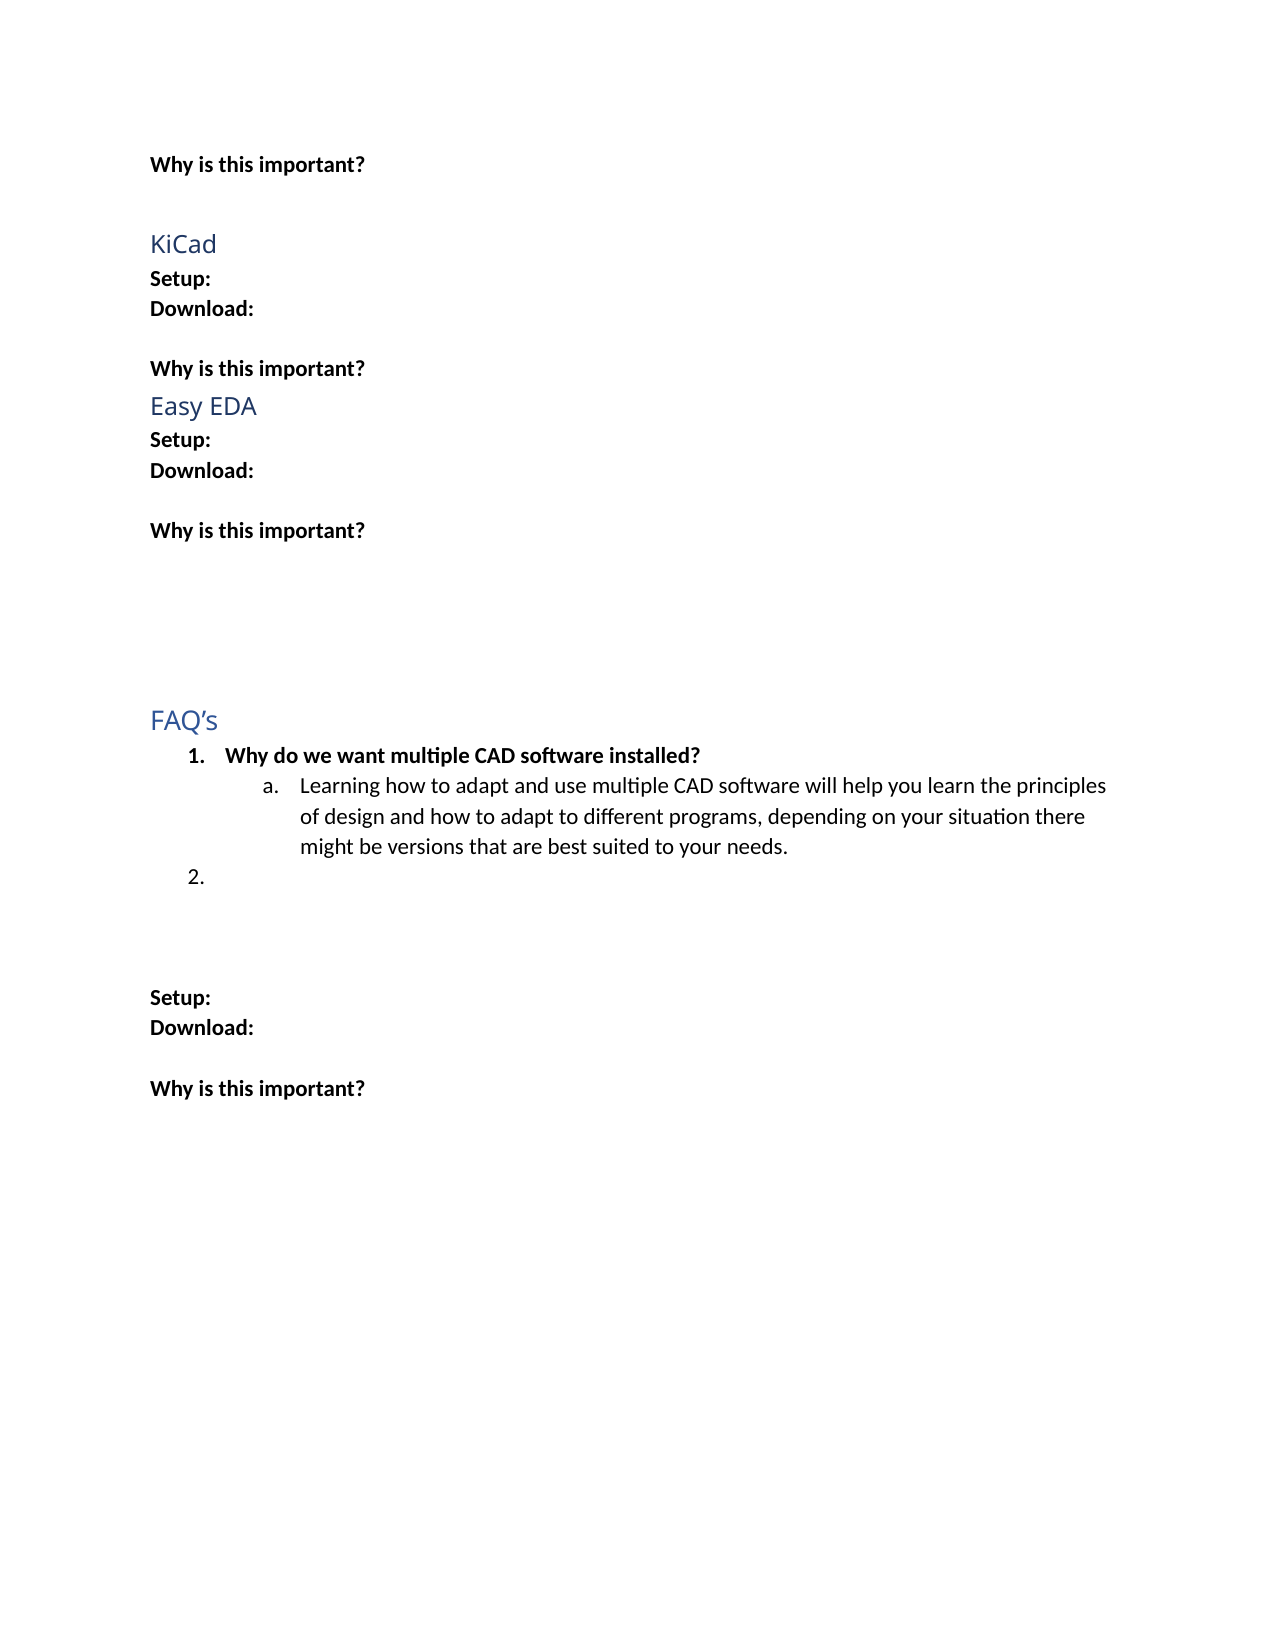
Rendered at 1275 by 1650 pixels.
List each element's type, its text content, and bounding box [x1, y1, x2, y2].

text Why is this important? [150, 150, 1125, 178]
subtitle KiCad [150, 227, 1125, 261]
text Why is this important? [150, 1074, 1125, 1102]
text Why is this important? [150, 354, 1125, 382]
list Learning how to adapt and use multiple CAD software will help you learn the principles of design and how to adapt to different programs, depending on your situation there might be versions that are best suited to your needs. [262, 772, 1125, 860]
subtitle Easy EDA [150, 389, 1125, 423]
text Setup: [150, 264, 1125, 292]
text Download: [150, 294, 1125, 322]
text Download: [150, 1013, 1125, 1041]
list Why do we want multiple CAD software installed? [187, 741, 1125, 769]
text Why is this important? [150, 516, 1125, 544]
subtitle FAQ’s [150, 702, 1125, 738]
text Setup: [150, 426, 1125, 454]
text Download: [150, 456, 1125, 484]
text Setup: [150, 983, 1125, 1011]
